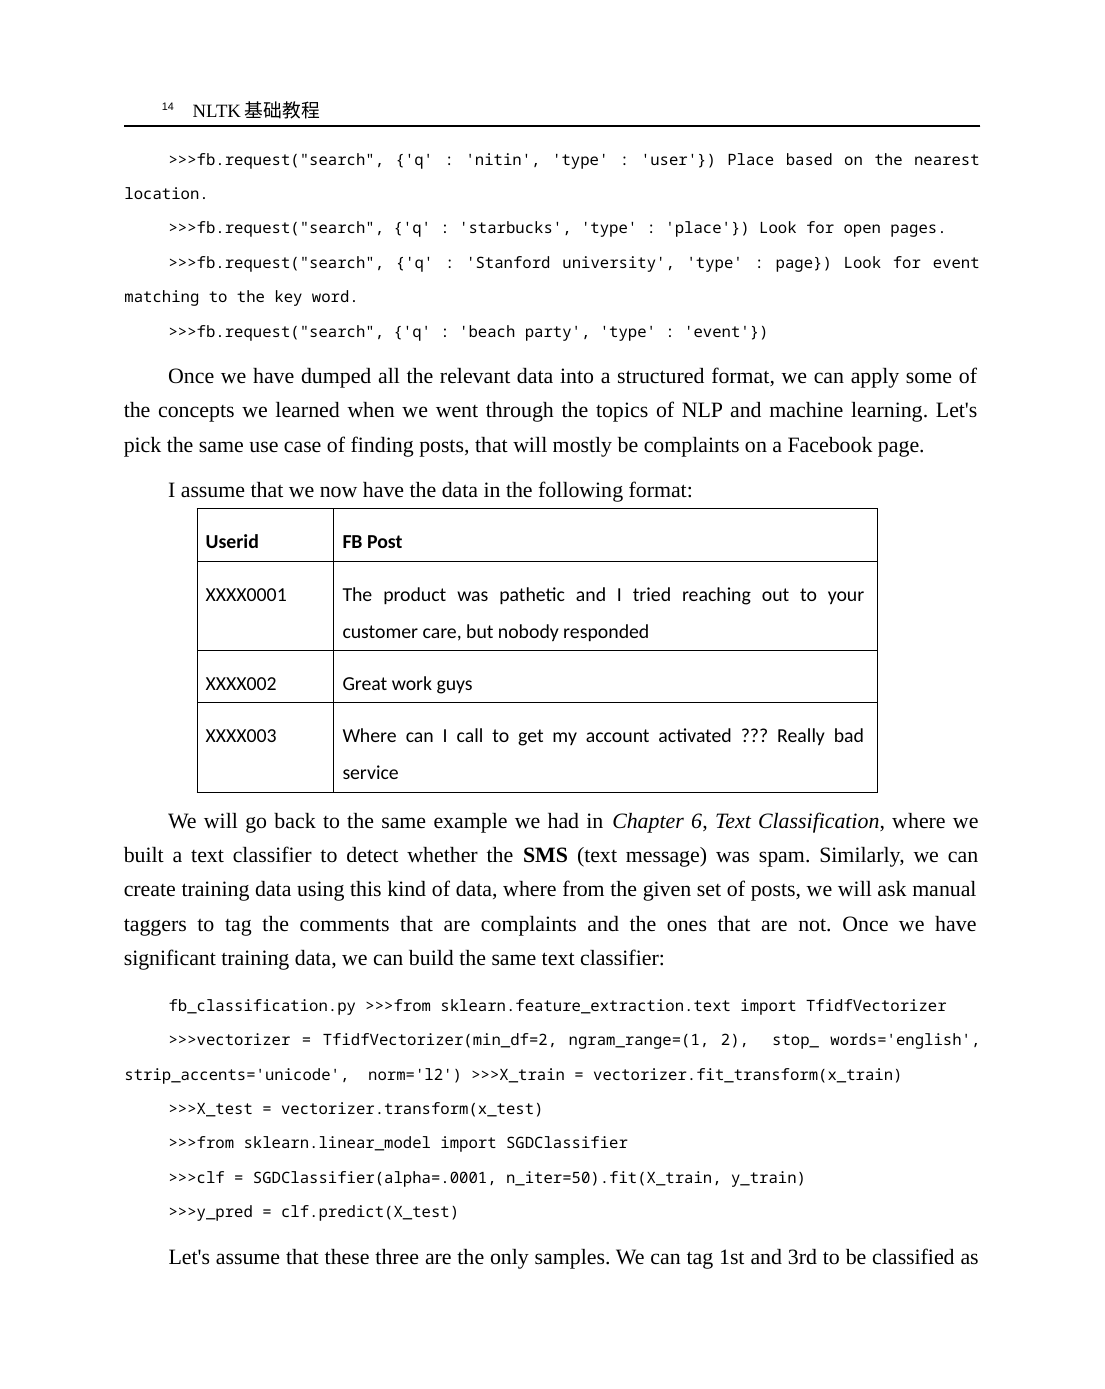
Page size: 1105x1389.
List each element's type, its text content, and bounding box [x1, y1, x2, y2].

text Once we have dumped all the relevant data into a structured format, we can apply some of the concepts we learned when we went through the topics of NLP and machine learning. Let's pick the same use case of finding posts, that will mostly be complaints on a Facebook page. [123, 358, 979, 462]
text >>>clf = SGDClassifier(alpha=.0001, n_iter=50).fit(X_train, y_train) [124, 1160, 980, 1194]
table_cell Great work guys [334, 651, 877, 702]
text >>>from sklearn.linear_model import SGDClassifier [124, 1126, 980, 1160]
table_cell XXXX003 [198, 703, 333, 792]
table_cell XXXX0001 [198, 562, 333, 650]
text I assume that we now have the data in the following format: [123, 472, 979, 506]
text >>>fb.request("search", {'q' : 'beach party', 'type' : 'event'}) [124, 314, 980, 348]
table_cell Where can I call to get my account activated ??? Really bad service [334, 703, 877, 792]
table_header Userid [198, 509, 333, 561]
text fb_classification.py >>>from sklearn.feature_extraction.text import TfidfVectorizer [124, 988, 980, 1023]
table_cell XXXX002 [198, 651, 333, 702]
text We will go back to the same example we had in Chapter 6, Text Classification, where we built a text classifier to detect whether the SMS (text message) was spam. Similarly, we can create training data using this kind of data, where from the given set of posts, we will ask manual taggers to tag the comments that are complaints and the ones that are not. Once we have significant training data, we can build the same text classifier: [123, 803, 979, 975]
table_cell The product was pathetic and I tried reaching out to your customer care, but nobody responded [334, 562, 877, 650]
table_header FB Post [334, 509, 877, 561]
text >>>X_test = vectorizer.transform(x_test) [124, 1091, 980, 1126]
text >>>fb.request("search", {'q' : 'starbucks', 'type' : 'place'}) Look for open pages. [124, 211, 980, 245]
text >>>y_pred = clf.predict(X_test) [124, 1194, 980, 1229]
text >>>fb.request("search", {'q' : 'Stanford university', 'type' : page}) Look for event matching to the key word. [124, 245, 980, 314]
text >>>fb.request("search", {'q' : 'nitin', 'type' : 'user'}) Place based on the nearest location. [124, 142, 980, 211]
